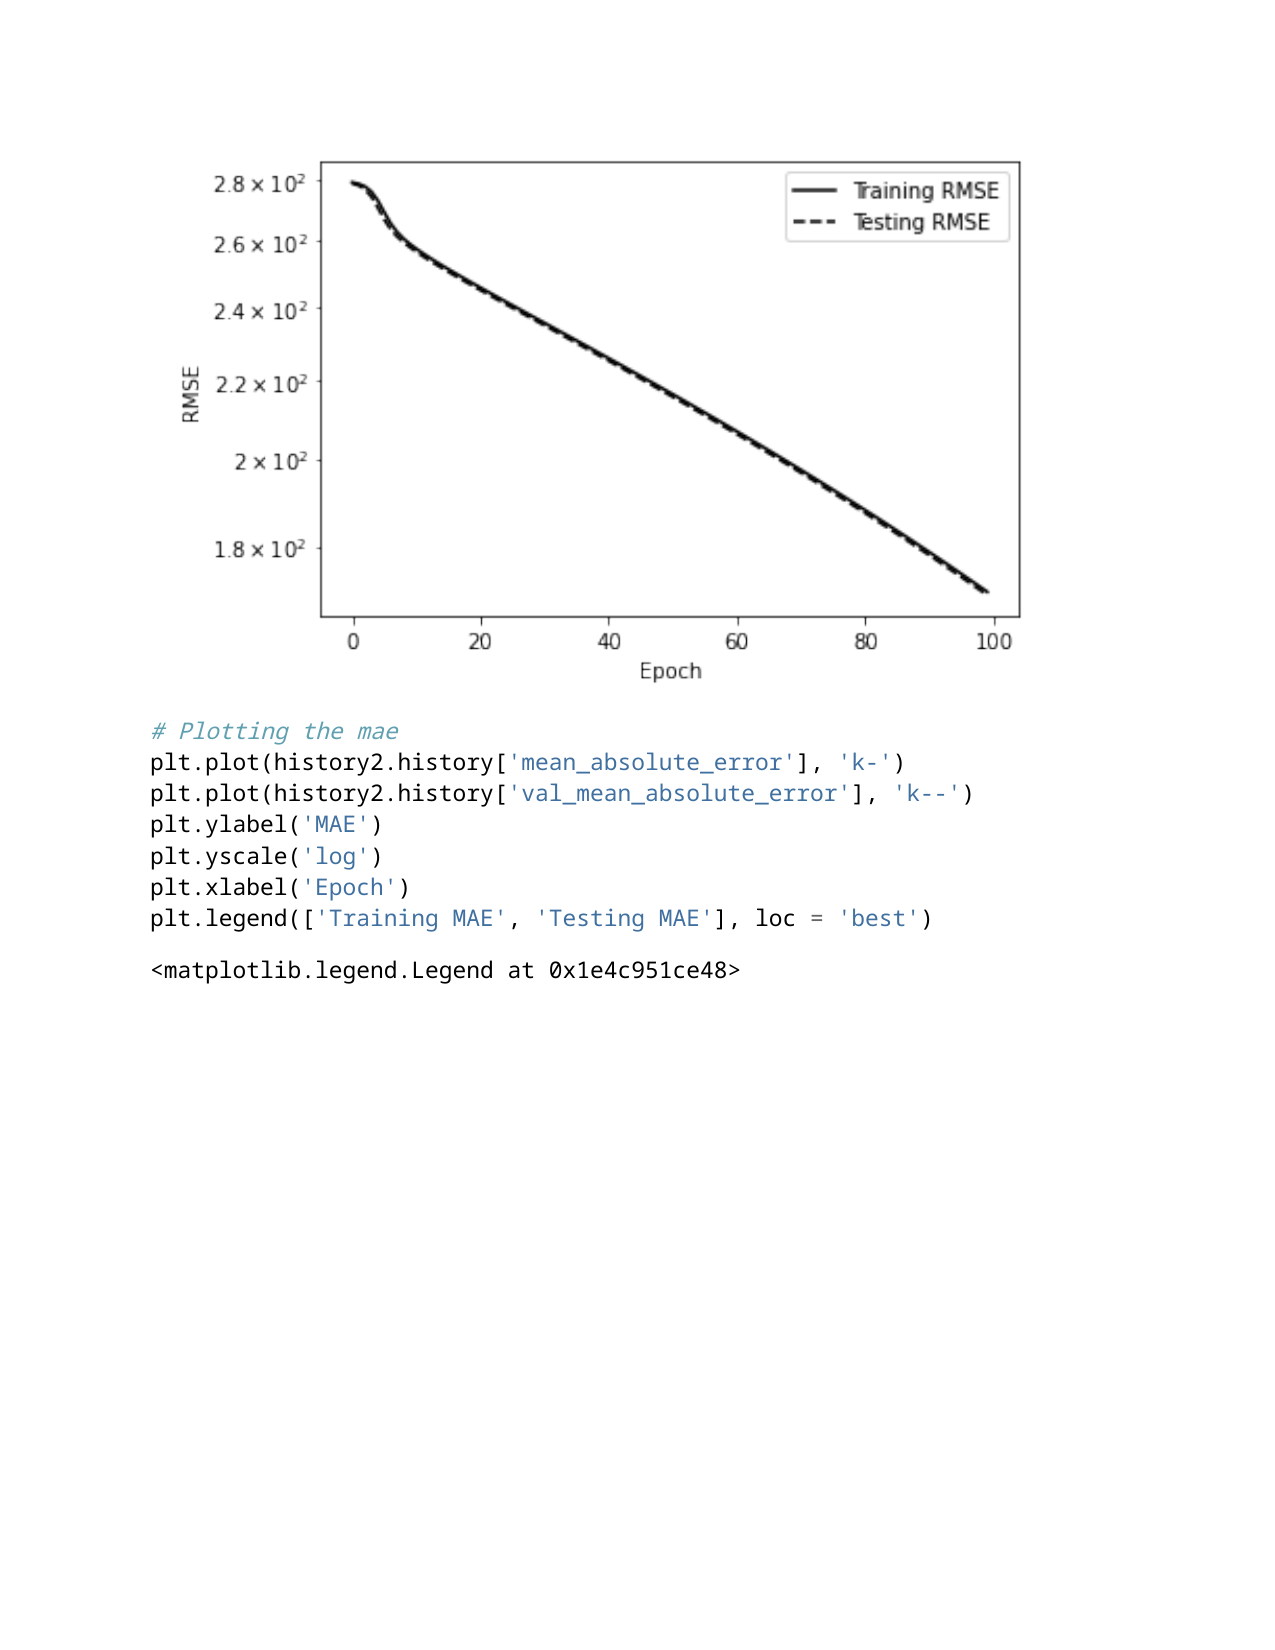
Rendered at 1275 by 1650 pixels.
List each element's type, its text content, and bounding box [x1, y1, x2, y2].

text <matplotlib.legend.Legend at 0x1e4c951ce48> [150, 954, 1125, 985]
picture [168, 150, 1034, 696]
text # Plotting the mae plt.plot(history2.history['mean_absolute_error'], 'k-') plt.plot(history2.history['val_mean_absolute_error'], 'k--') plt.ylabel('MAE') plt.yscale('log') plt.xlabel('Epoch') plt.legend(['Training MAE', 'Testing MAE'], loc = 'best') [150, 714, 1125, 933]
